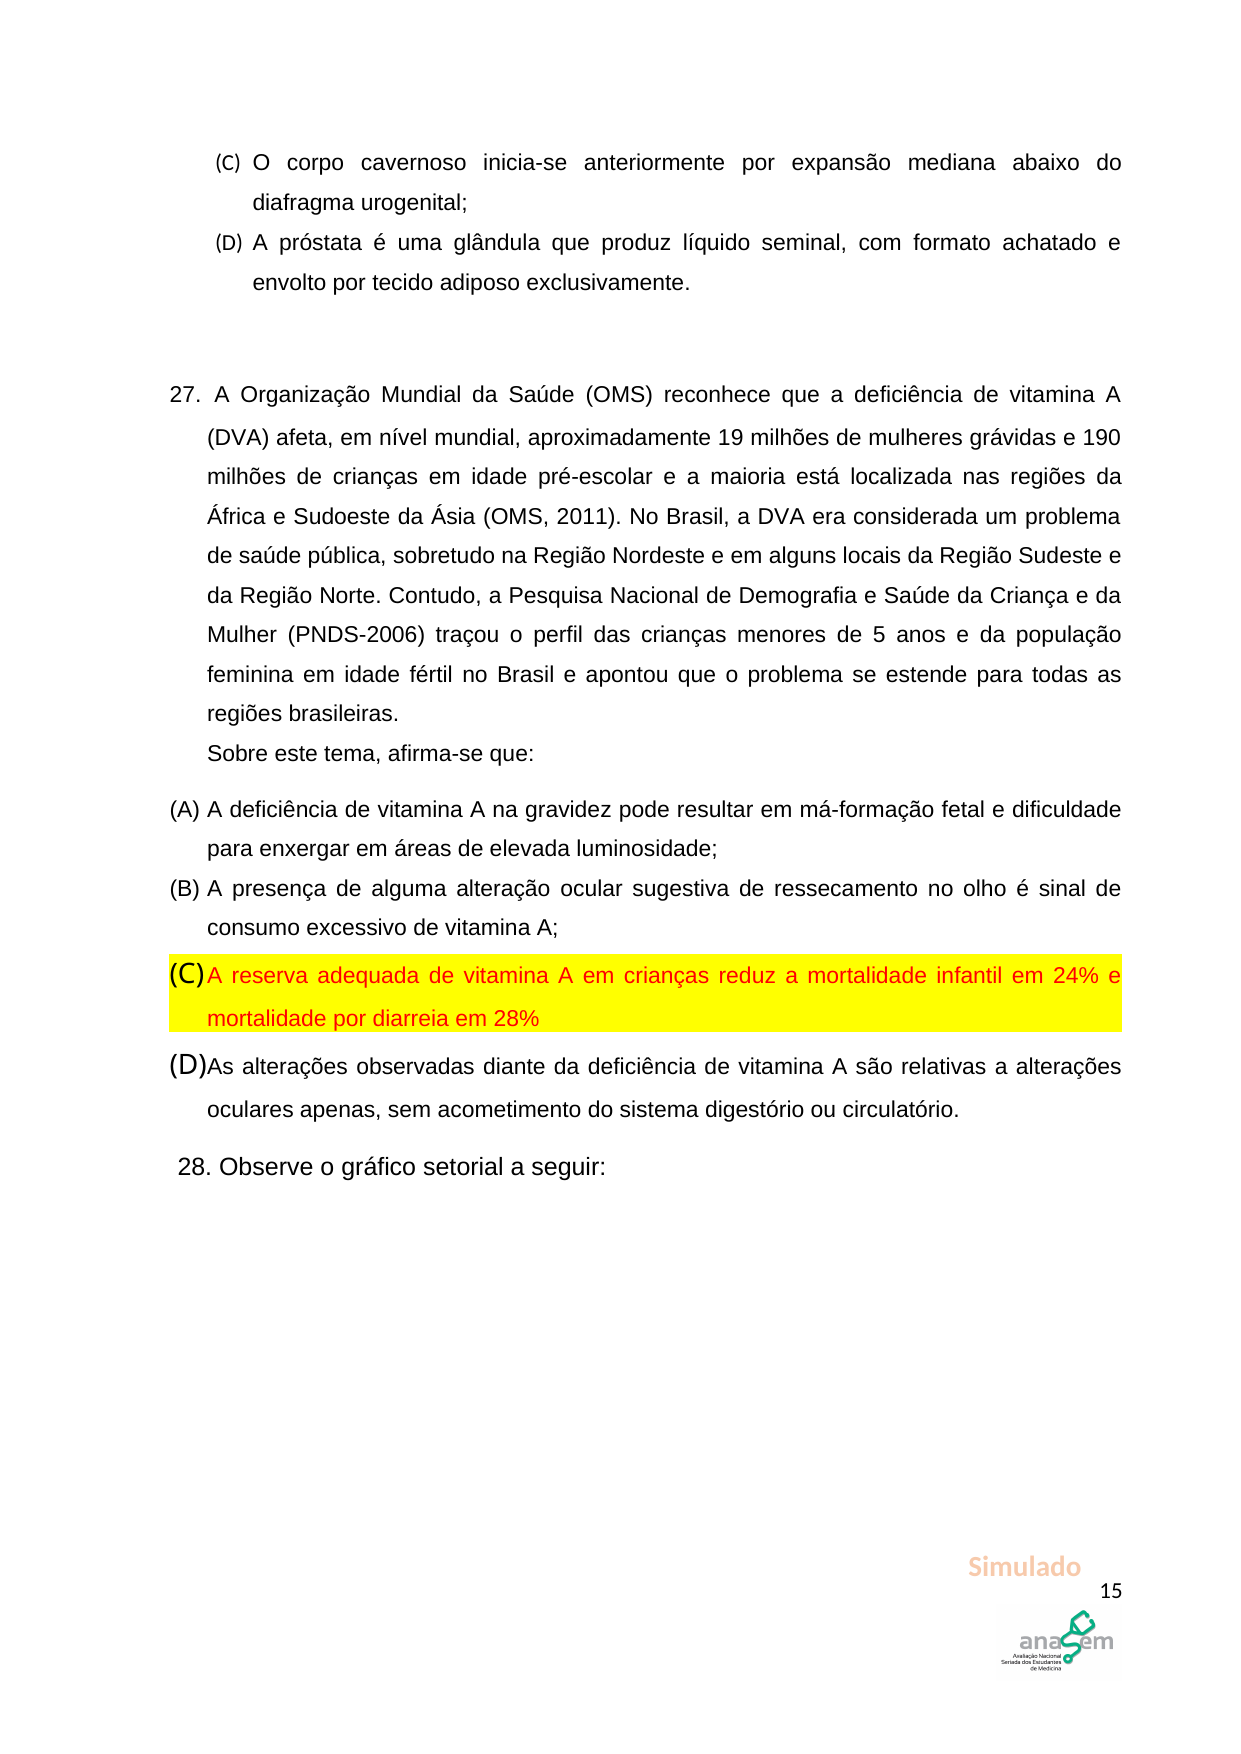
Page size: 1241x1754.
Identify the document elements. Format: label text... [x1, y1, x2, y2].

list A próstata é uma glândula que produz líquido seminal, com formato achatado e envolto por tecido adiposo exclusivamente. [215, 228, 1122, 296]
list O corpo cavernoso inicia-se anteriormente por expansão mediana abaixo do diafragma urogenital; [215, 148, 1122, 215]
text Sobre este tema, afirma-se que: [207, 740, 1122, 766]
text 28. Observe o gráfico setorial a seguir: [177, 1152, 1122, 1181]
list As alterações observadas diante da deficiência de vitamina A são relativas a alterações oculares apenas, sem acometimento do sistema digestório ou circulatório. [169, 1045, 1122, 1122]
list A deficiência de vitamina A na gravidez pode resultar em má-formação fetal e dificuldade para enxergar em áreas de elevada luminosidade; [169, 796, 1122, 862]
list A presença de alguma alteração ocular sugestiva de ressecamento no olho é sinal de consumo excessivo de vitamina A; [169, 875, 1122, 941]
list A Organização Mundial da Saúde (OMS) reconhece que a deficiência de vitamina A (DVA) afeta, em nível mundial, aproximadamente 19 milhões de mulheres grávidas e 190 milhões de crianças em idade pré-escolar e a maioria está localizada nas regiões da África e Sudoeste da Ásia (OMS, 2011). No Brasil, a DVA era considerada um problema de saúde pública, sobretudo na Região Nordeste e em alguns locais da Região Sudeste e da Região Norte. Contudo, a Pesquisa Nacional de Demografia e Saúde da Criança e da Mulher (PNDS-2006) traçou o perfil das crianças menores de 5 anos e da população feminina em idade fértil no Brasil e apontou que o problema se estende para todas as regiões brasileiras. [169, 372, 1122, 727]
picture [995, 1604, 1123, 1681]
list A reserva adequada de vitamina A em crianças reduz a mortalidade infantil em 24% e mortalidade por diarreia em 28% [169, 954, 1122, 1032]
